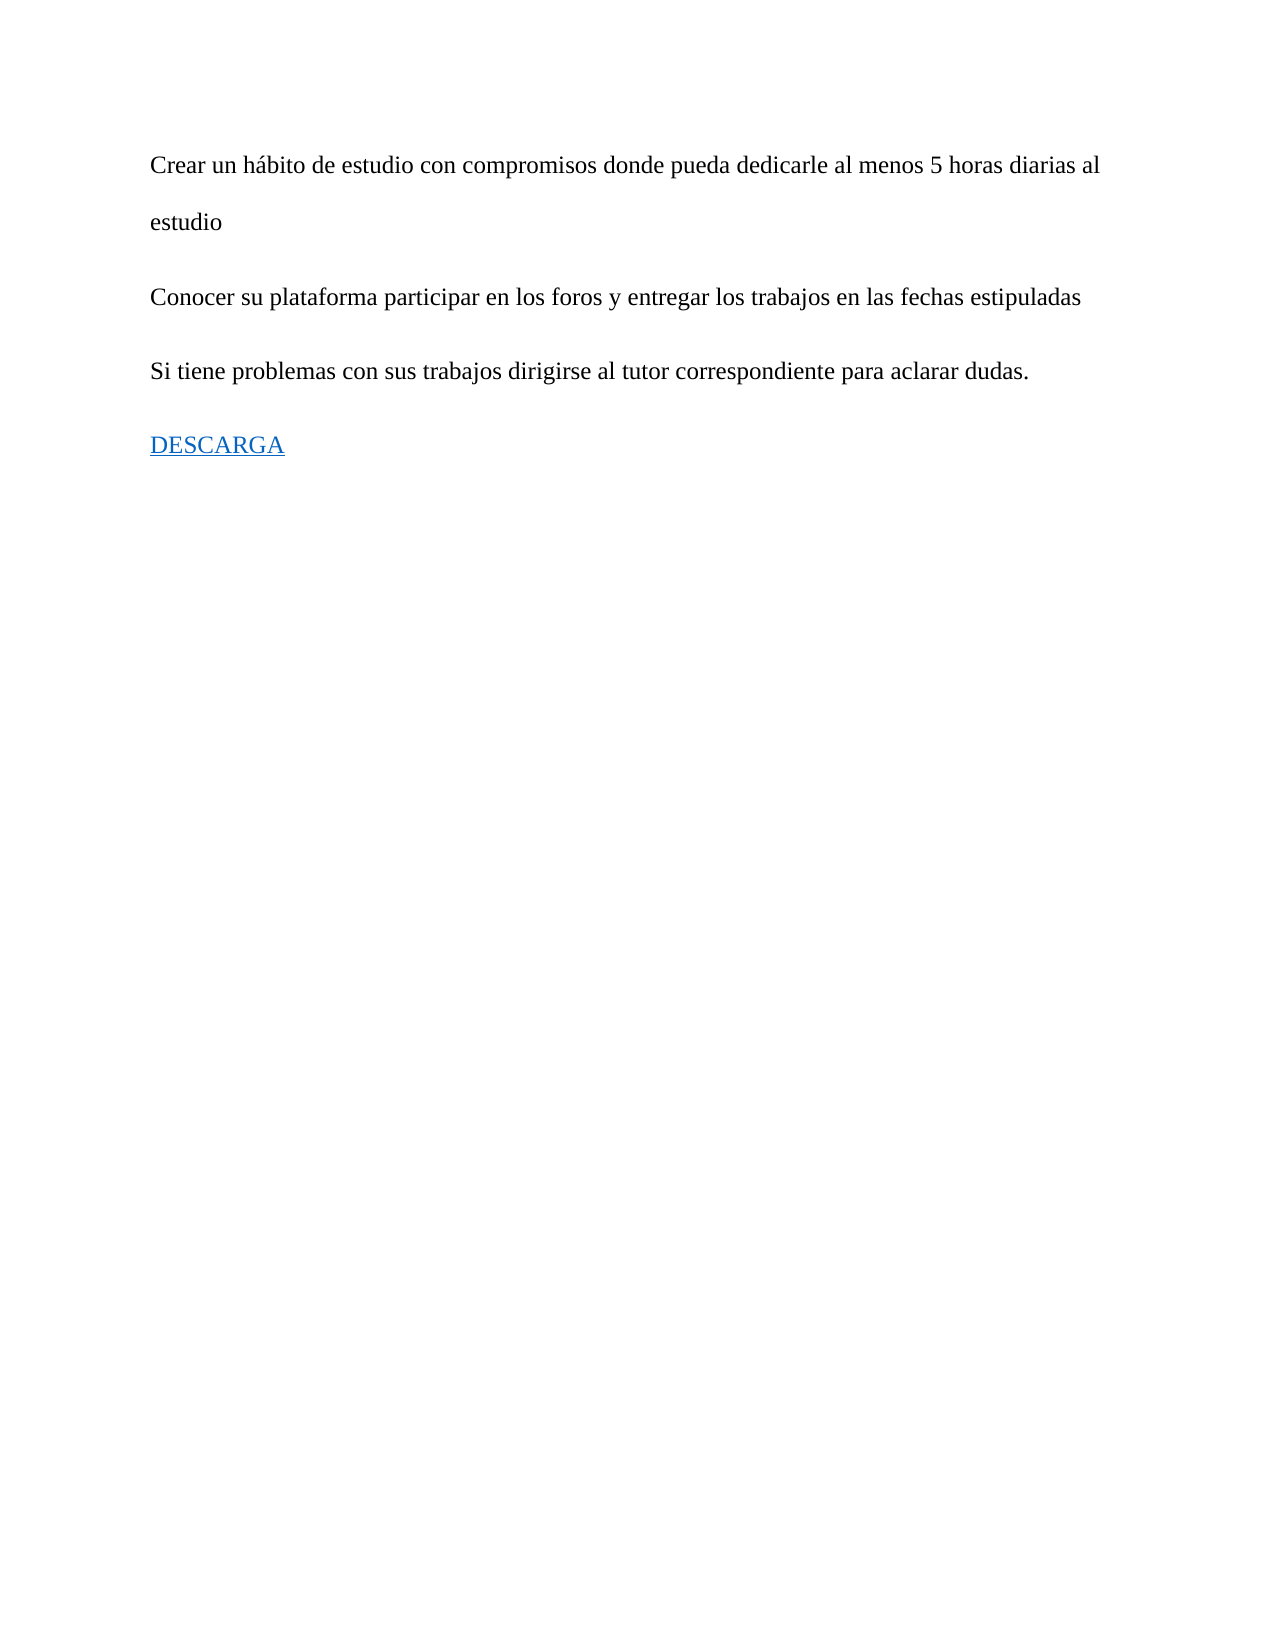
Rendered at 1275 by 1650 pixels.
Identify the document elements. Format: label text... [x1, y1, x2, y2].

text DESCARGA [150, 430, 1125, 459]
text Si tiene problemas con sus trabajos dirigirse al tutor correspondiente para aclarar dudas. [150, 356, 1125, 384]
text Conocer su plataforma participar en los foros y entregar los trabajos en las fechas estipuladas [150, 282, 1125, 310]
text Crear un hábito de estudio con compromisos donde pueda dedicarle al menos 5 horas diarias al estudio [150, 150, 1125, 236]
